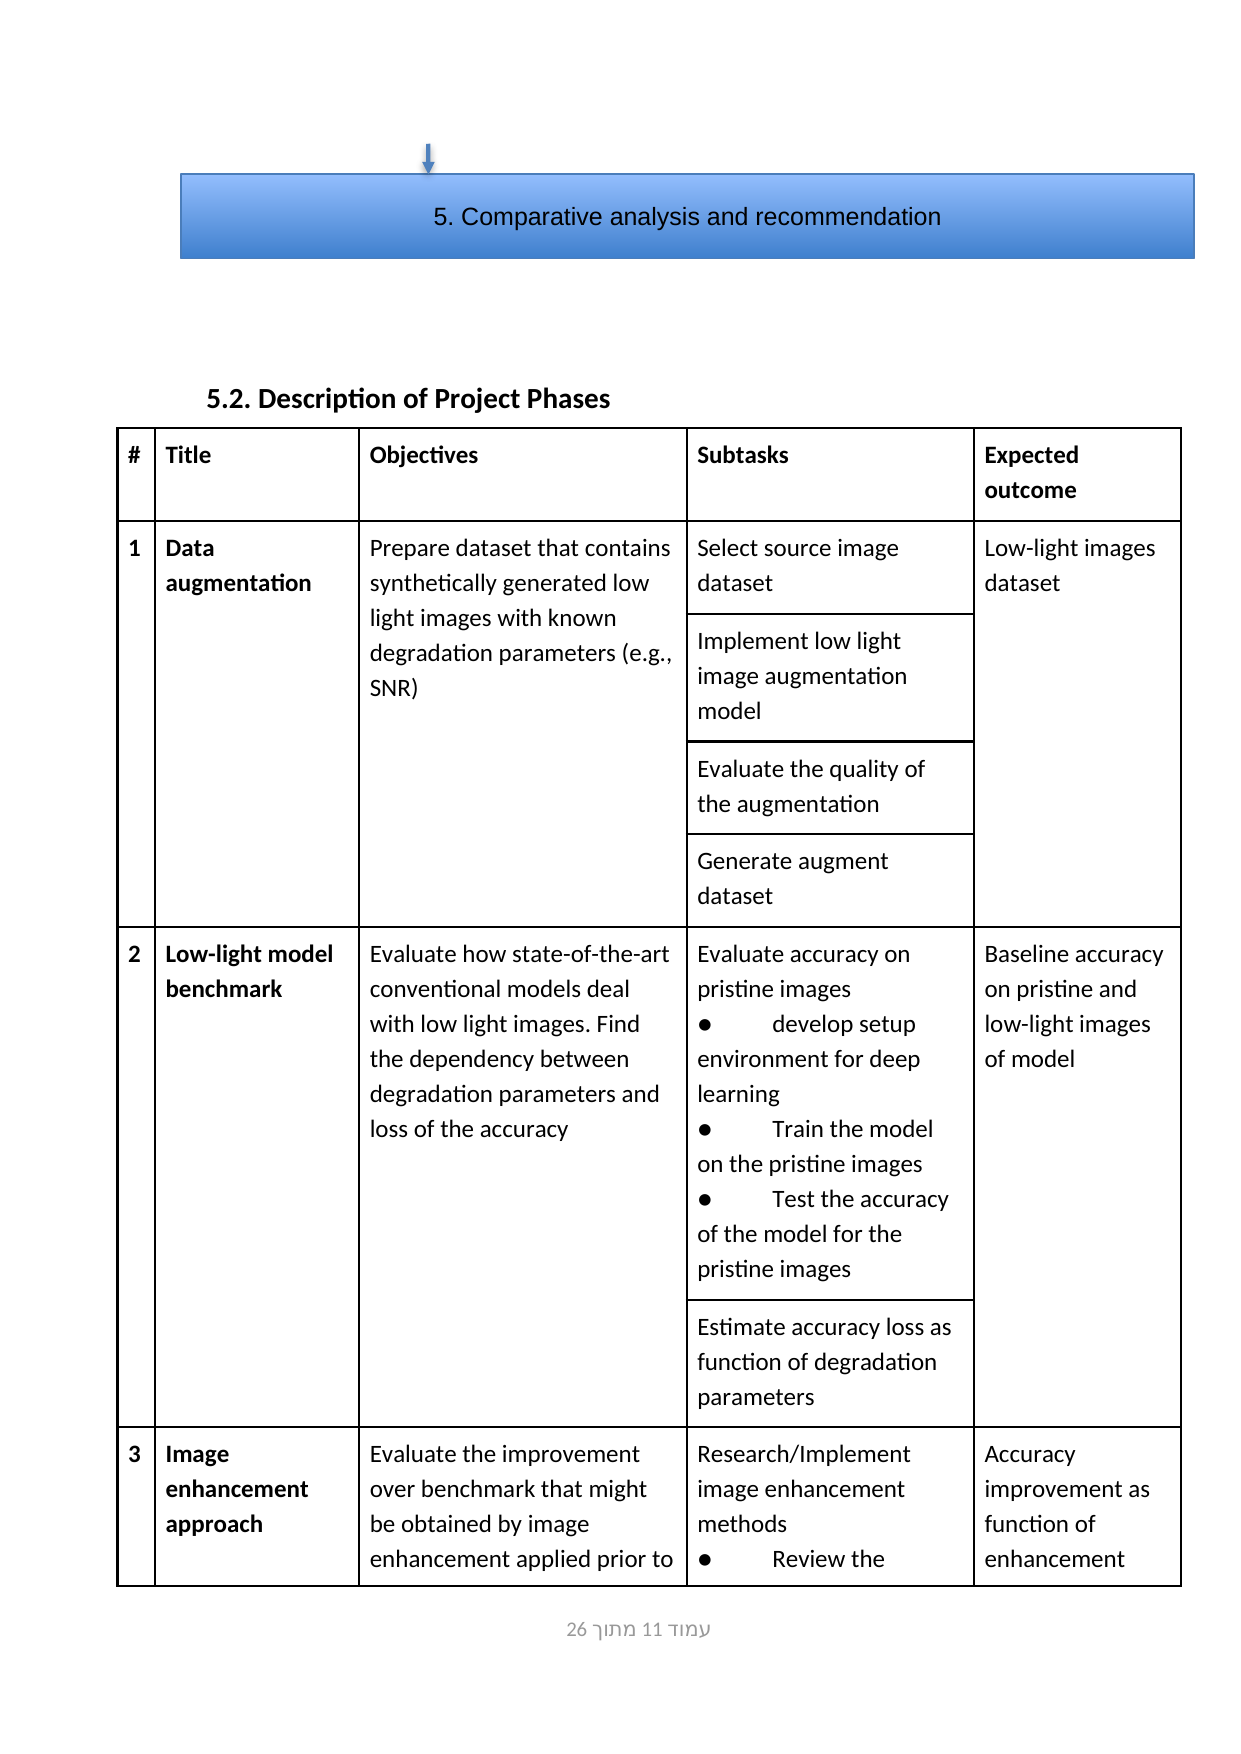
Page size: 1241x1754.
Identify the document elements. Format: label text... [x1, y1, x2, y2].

table_cell Generate augment dataset [688, 835, 973, 926]
subtitle 5.2. Description of Project Phases [206, 380, 1081, 416]
table_cell Research/Implement image enhancement methods Review the different solutions for low light image enhancement Implement the chosen methods [688, 1428, 973, 1585]
table_cell Data augmentation [156, 522, 358, 926]
table_cell 3 [119, 1428, 154, 1585]
table_cell Prepare dataset that contains synthetically generated low light images with known degradation parameters (e.g., SNR) [360, 522, 686, 926]
table_cell Baseline accuracy on pristine and low-light images of model [975, 928, 1180, 1426]
table_header Objectives [360, 429, 686, 520]
table_cell Low-light model benchmark [156, 928, 358, 1426]
table_cell Implement low light image augmentation model [688, 615, 973, 740]
table_cell Evaluate the quality of the augmentation [688, 743, 973, 833]
table_header Title [156, 429, 358, 520]
table_header Expected outcome [975, 429, 1180, 520]
table_cell Evaluate how state-of-the-art conventional models deal with low light images. Find the dependency between degradation parameters and loss of the accuracy [360, 928, 686, 1426]
table_cell Low-light images dataset [975, 522, 1180, 926]
table_cell Evaluate accuracy on pristine images develop setup environment for deep learning Train the model on the pristine images Test the accuracy of the model for the pristine images [688, 928, 973, 1298]
table_cell 1 [119, 522, 154, 926]
table_cell Estimate accuracy loss as function of degradation parameters [688, 1301, 973, 1426]
table_cell Select source image dataset [688, 522, 973, 613]
table_header # [119, 429, 154, 520]
table_cell Image enhancement approach [156, 1428, 358, 1585]
table_header Subtasks [688, 429, 973, 520]
table_cell 2 [119, 928, 154, 1426]
table_cell Accuracy improvement as function of enhancement images [975, 1428, 1180, 1585]
